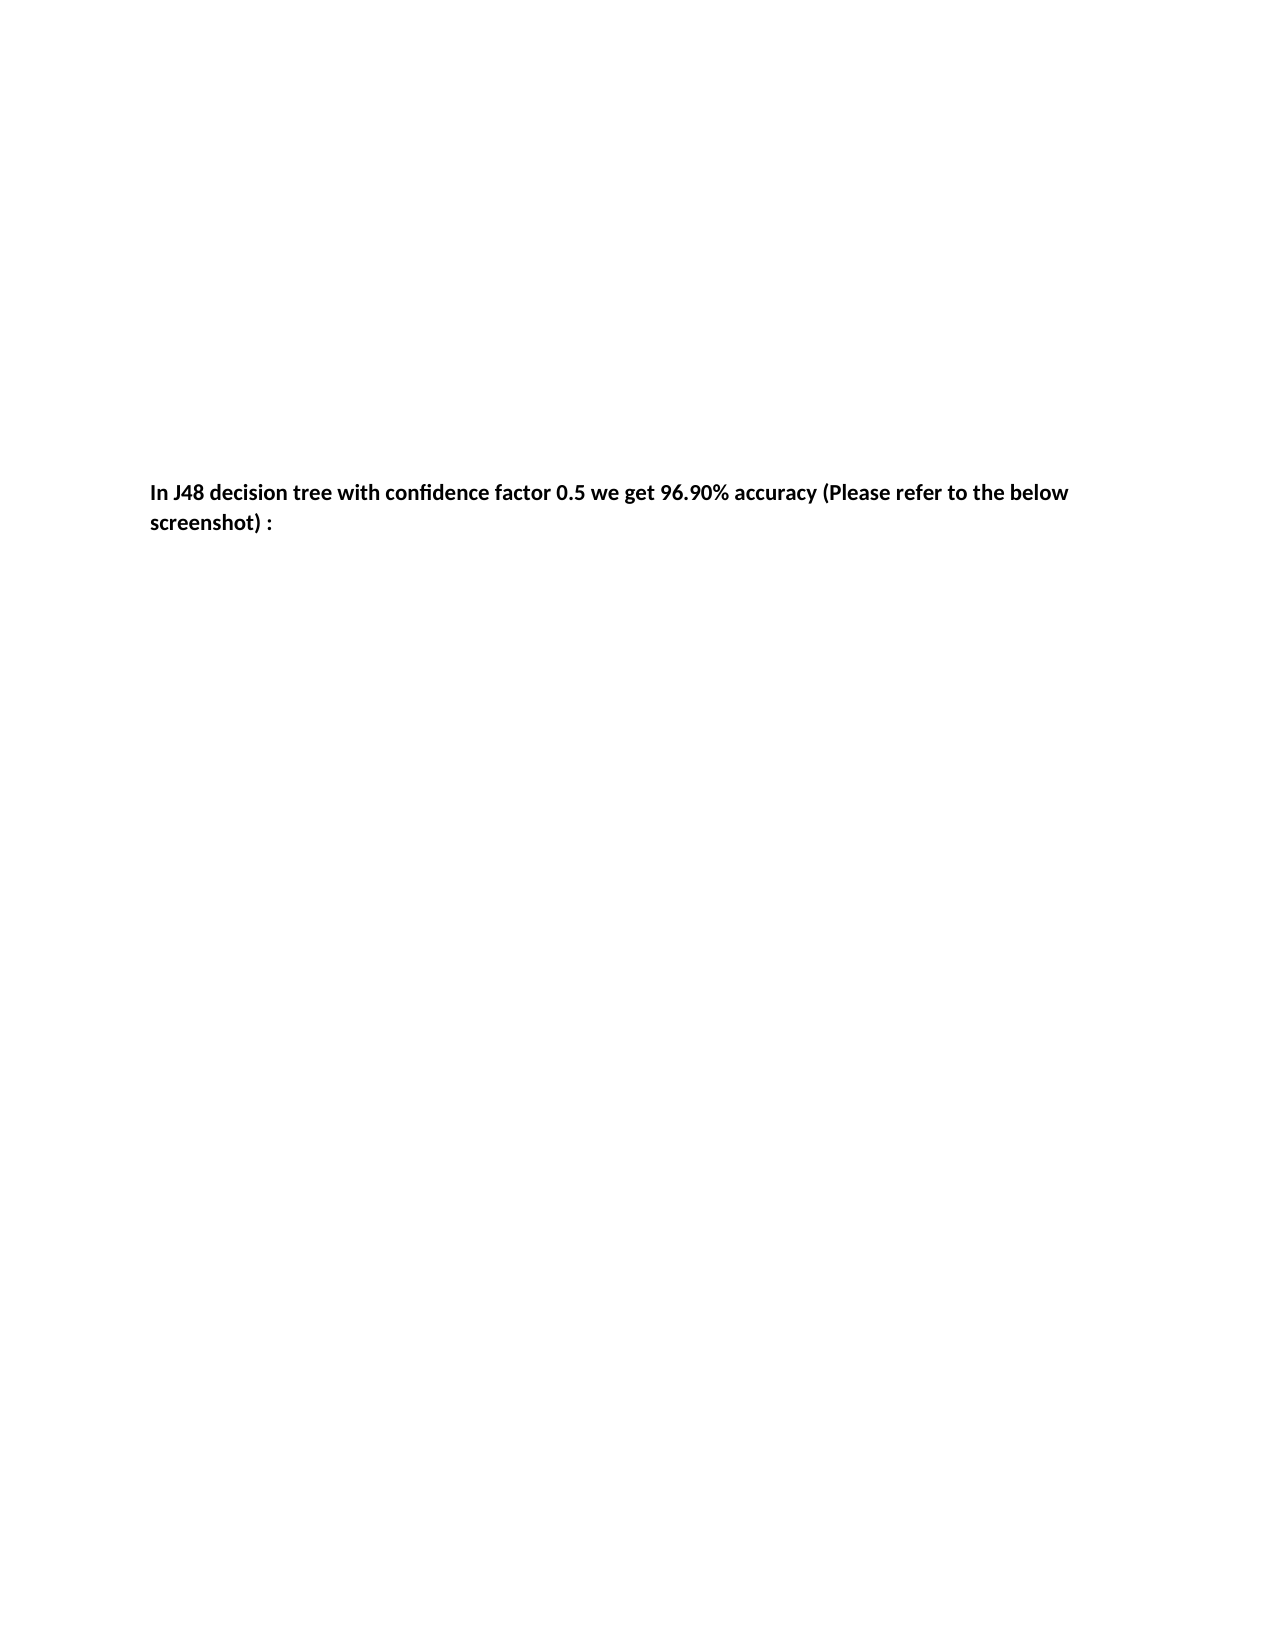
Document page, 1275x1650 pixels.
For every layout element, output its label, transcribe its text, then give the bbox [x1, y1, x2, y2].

text In J48 decision tree with confidence factor 0.5 we get 96.90% accuracy (Please refer to the below screenshot) : [150, 478, 1125, 536]
